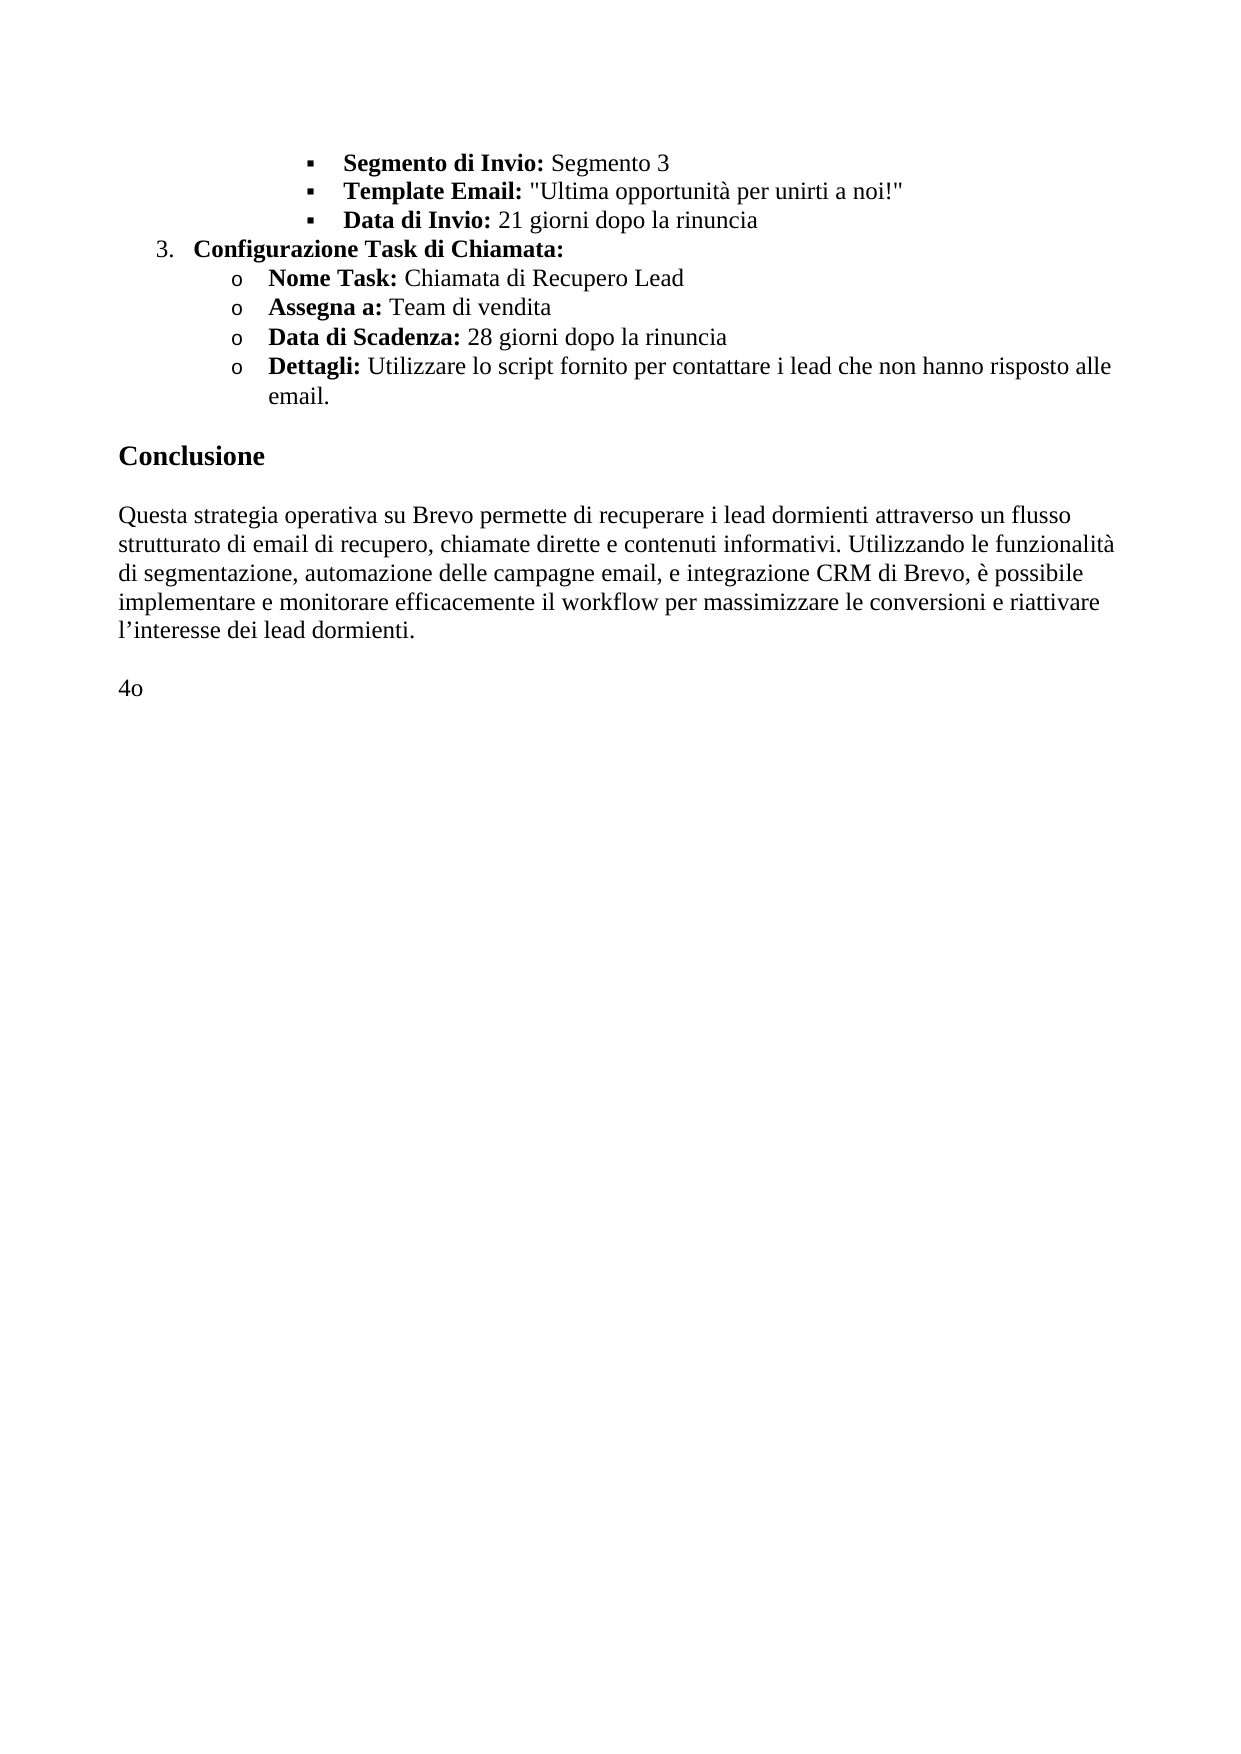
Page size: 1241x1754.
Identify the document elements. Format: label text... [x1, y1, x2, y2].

text 4o [118, 673, 1122, 702]
list Nome Task: Chiamata di Recupero Lead [231, 263, 1122, 292]
list Assegna a: Team di vendita [231, 292, 1122, 322]
list Data di Invio: 21 giorni dopo la rinuncia [306, 205, 1122, 234]
list Template Email: "Ultima opportunità per unirti a noi!" [306, 176, 1122, 205]
list Data di Scadenza: 28 giorni dopo la rinuncia [231, 322, 1122, 351]
list Configurazione Task di Chiamata: [156, 234, 1122, 263]
list Segmento di Invio: Segmento 3 [306, 148, 1122, 176]
list Dettagli: Utilizzare lo script fornito per contattare i lead che non hanno risposto alle email. [231, 351, 1122, 410]
text Conclusione [118, 439, 1122, 471]
text Questa strategia operativa su Brevo permette di recuperare i lead dormienti attraverso un flusso strutturato di email di recupero, chiamate dirette e contenuti informativi. Utilizzando le funzionalità di segmentazione, automazione delle campagne email, e integrazione CRM di Brevo, è possibile implementare e monitorare efficacemente il workflow per massimizzare le conversioni e riattivare l’interesse dei lead dormienti. [118, 500, 1122, 644]
